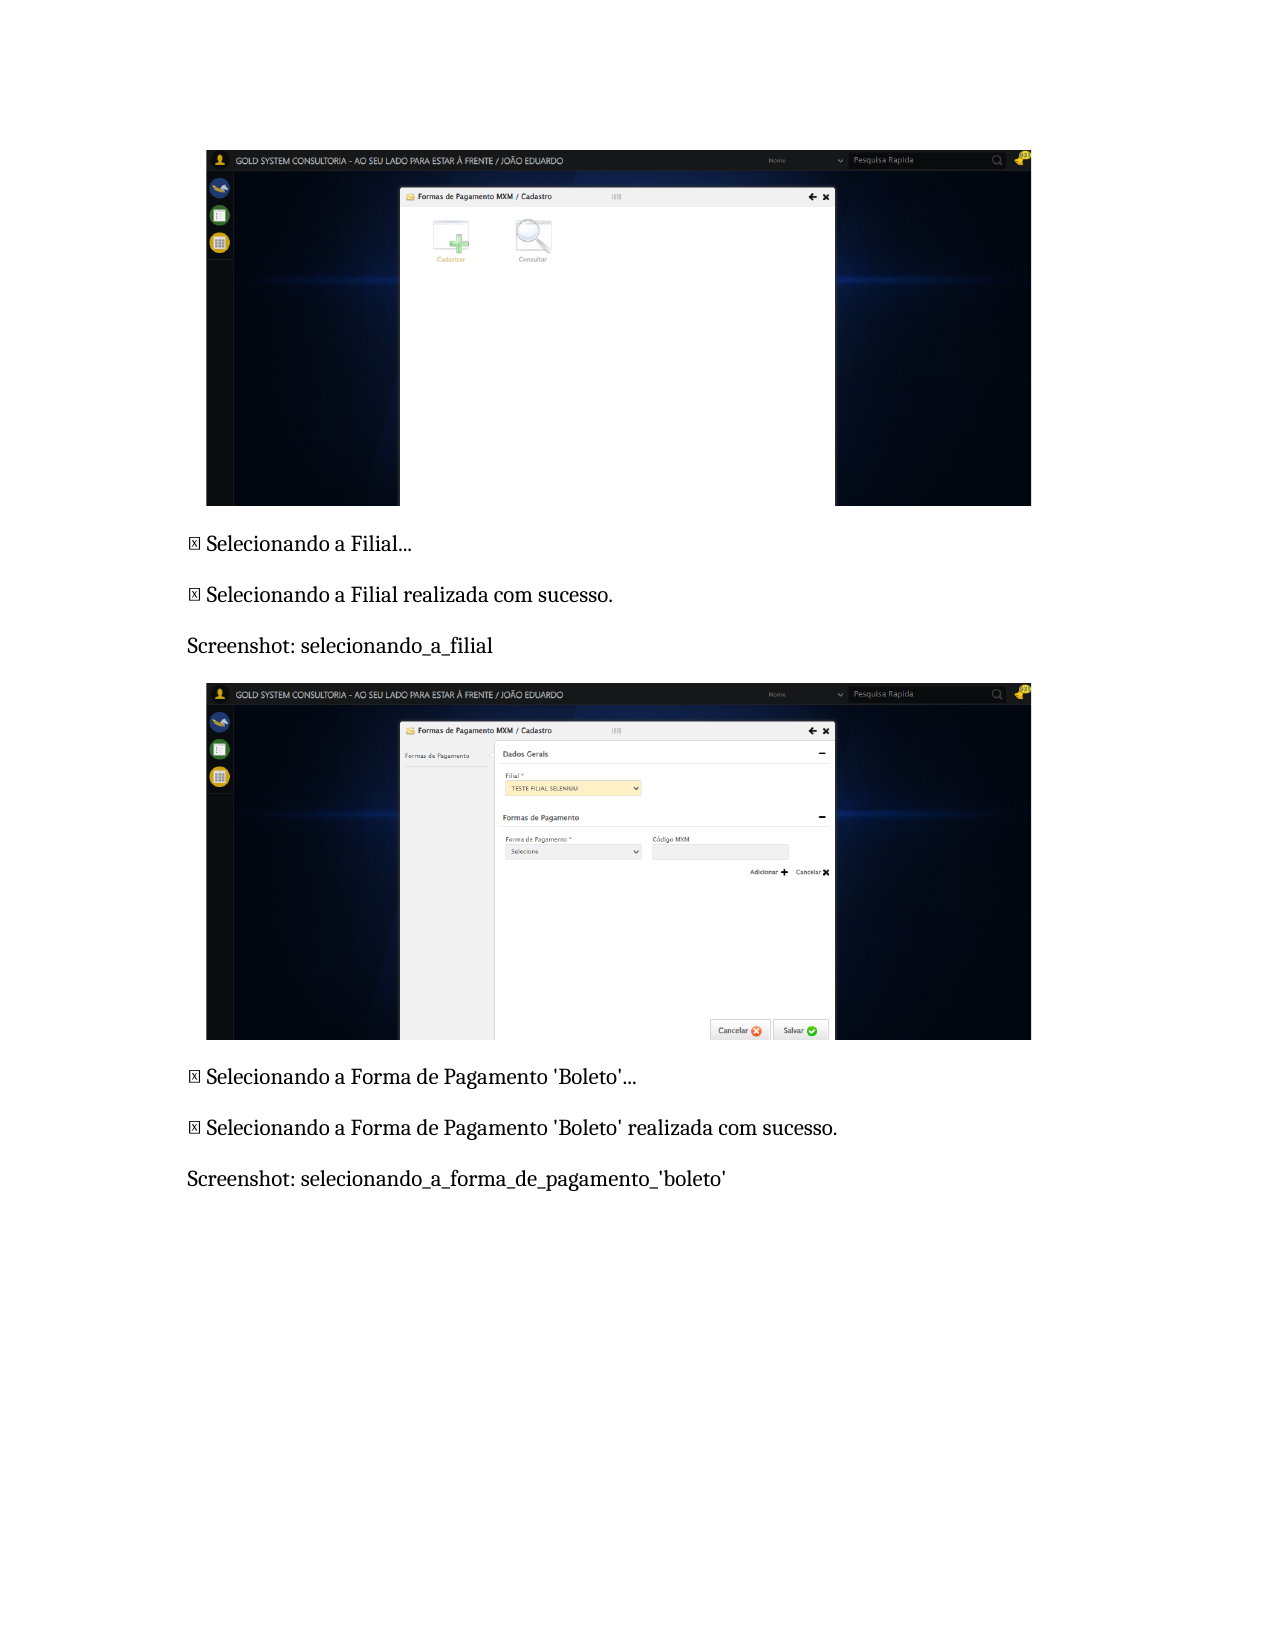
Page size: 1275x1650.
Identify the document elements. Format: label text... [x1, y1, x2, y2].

text 🔄 Selecionando a Forma de Pagamento 'Boleto'... [187, 1064, 1087, 1090]
text Screenshot: selecionando_a_forma_de_pagamento_'boleto' [187, 1166, 1087, 1192]
picture [206, 150, 1032, 506]
text 🔄 Selecionando a Filial... [187, 530, 1087, 557]
text Screenshot: selecionando_a_filial [187, 632, 1087, 659]
text ✅ Selecionando a Forma de Pagamento 'Boleto' realizada com sucesso. [187, 1115, 1087, 1141]
text ✅ Selecionando a Filial realizada com sucesso. [187, 581, 1087, 608]
picture [206, 683, 1032, 1040]
